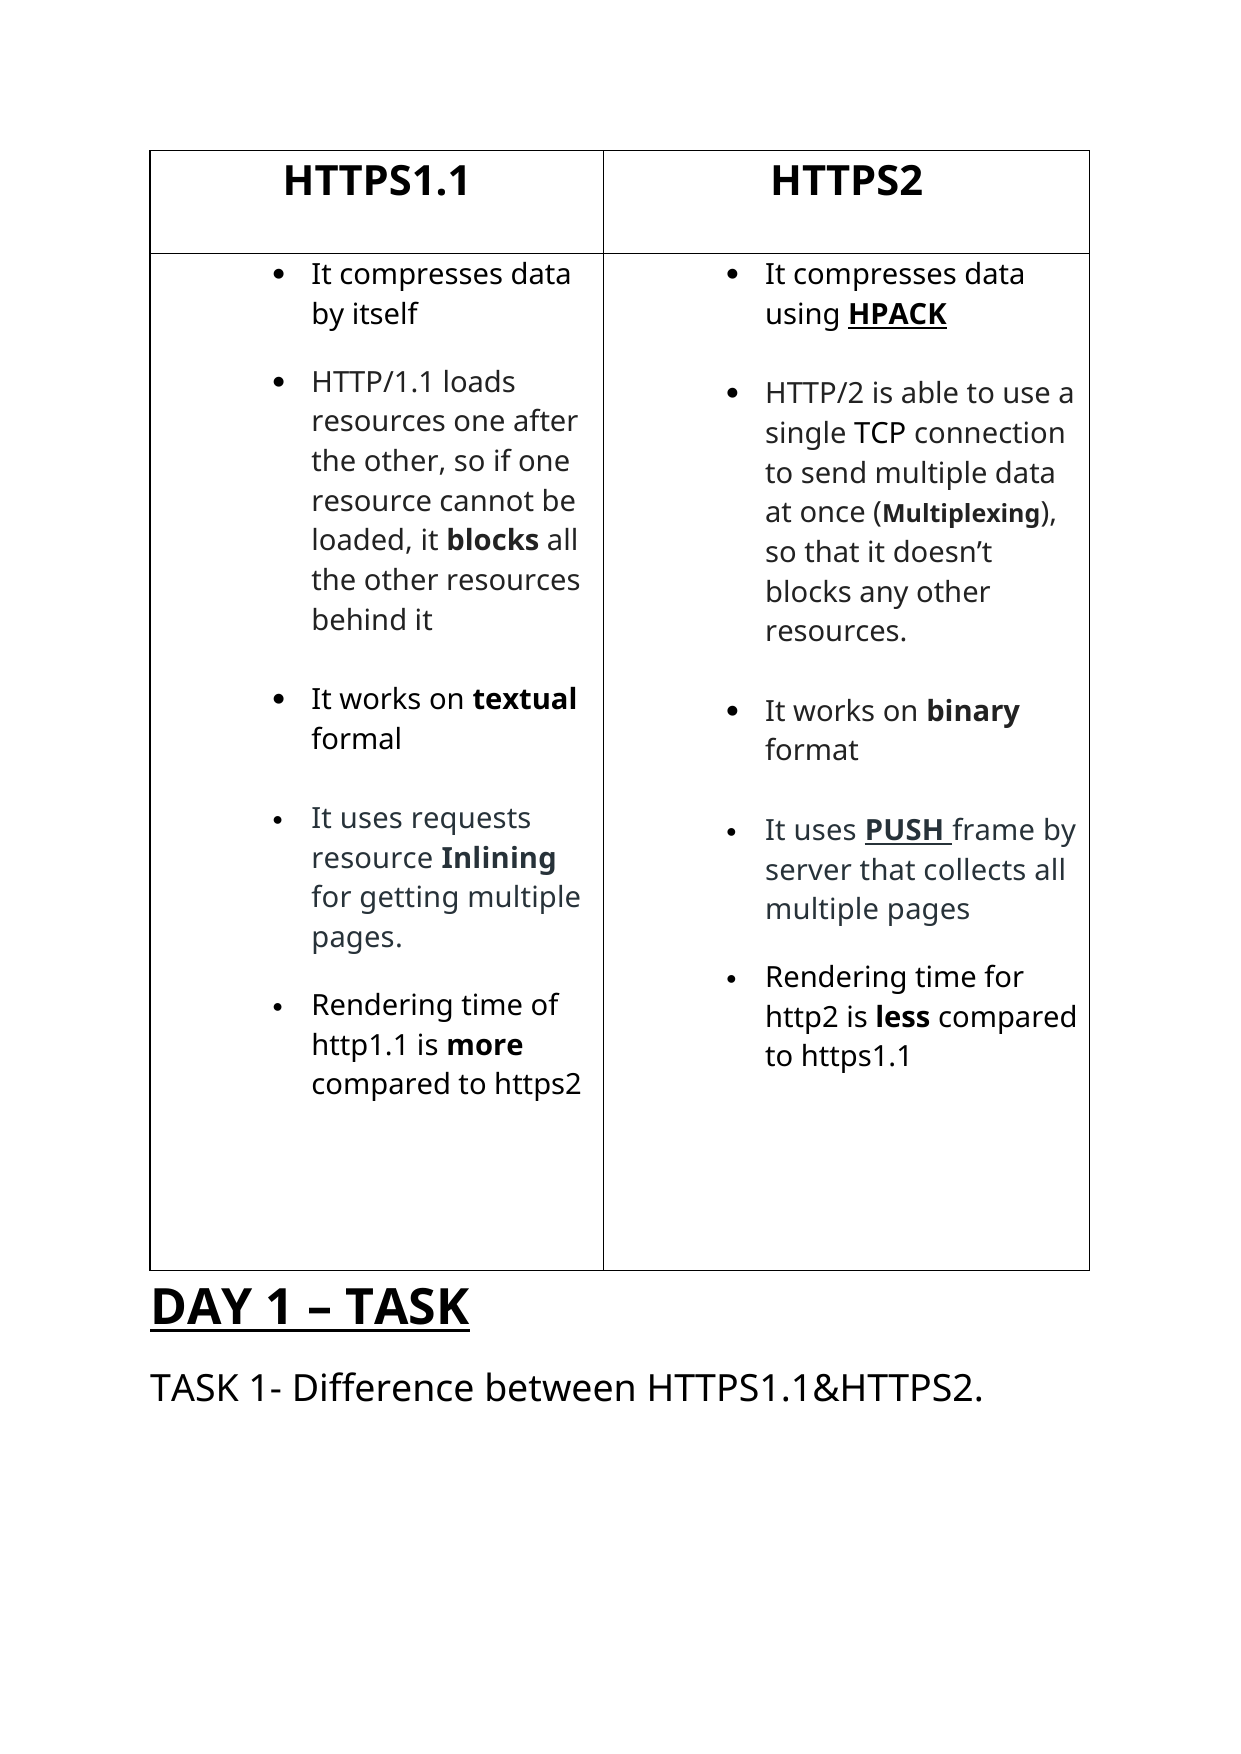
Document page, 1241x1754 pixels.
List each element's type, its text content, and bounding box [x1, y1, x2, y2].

table_cell It compresses data using HPACK HTTP/2 is able to use a single TCP connection to send multiple data at once (Multiplexing), so that it doesn’t blocks any other resources. It works on binary format It uses PUSH frame by server that collects all multiple pages Rendering time for http2 is less compared to https1.1 [604, 254, 1089, 1270]
table_header HTTPS2 [604, 151, 1089, 252]
table_header HTTPS1.1 [151, 151, 603, 252]
text DAY 1 – TASK [150, 1271, 1090, 1339]
table_cell It compresses data by itself HTTP/1.1 loads resources one after the other, so if one resource cannot be loaded, it blocks all the other resources behind it It works on textual formal It uses requests resource Inlining for getting multiple pages. Rendering time of http1.1 is more compared to https2 [151, 254, 603, 1270]
text TASK 1- Difference between HTTPS1.1&HTTPS2. [150, 1362, 1090, 1413]
